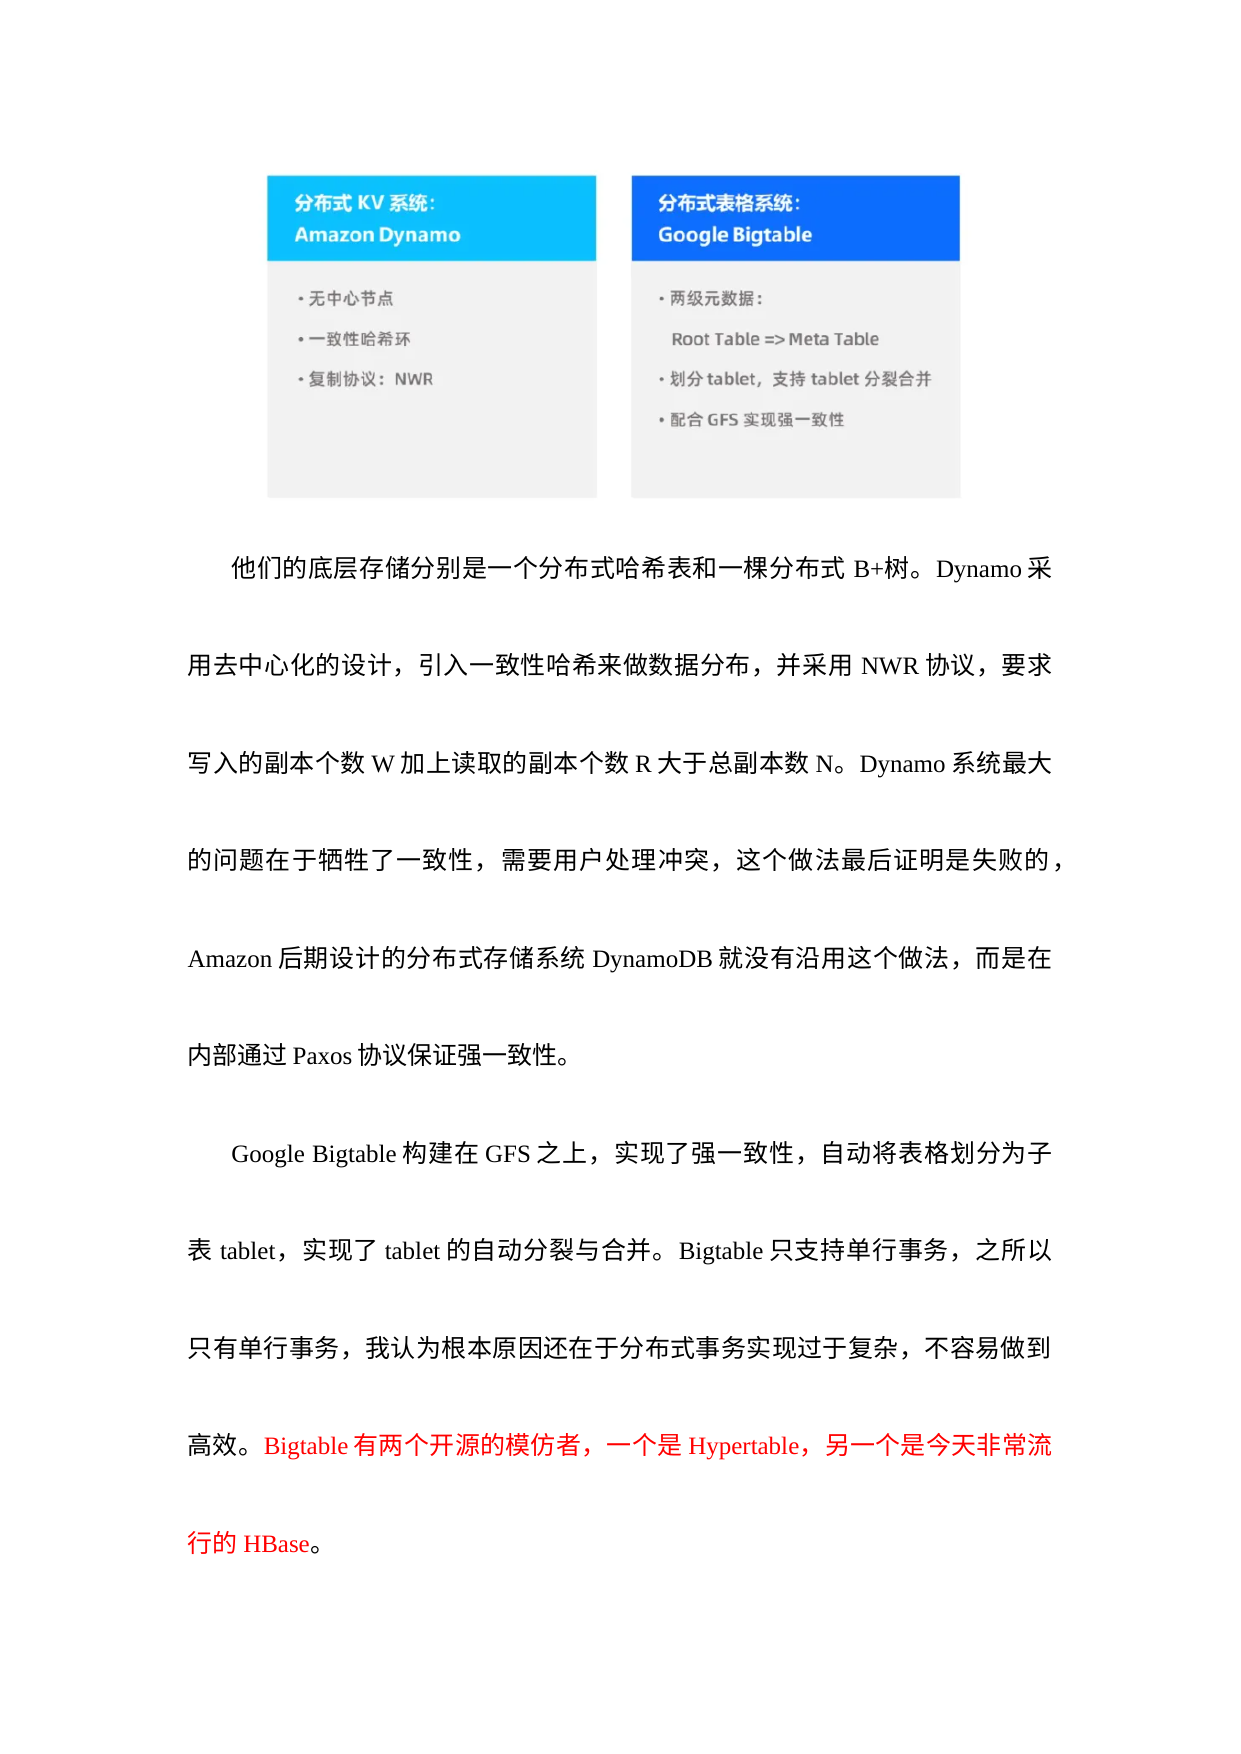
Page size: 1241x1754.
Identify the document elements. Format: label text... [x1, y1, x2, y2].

picture [238, 162, 1002, 518]
